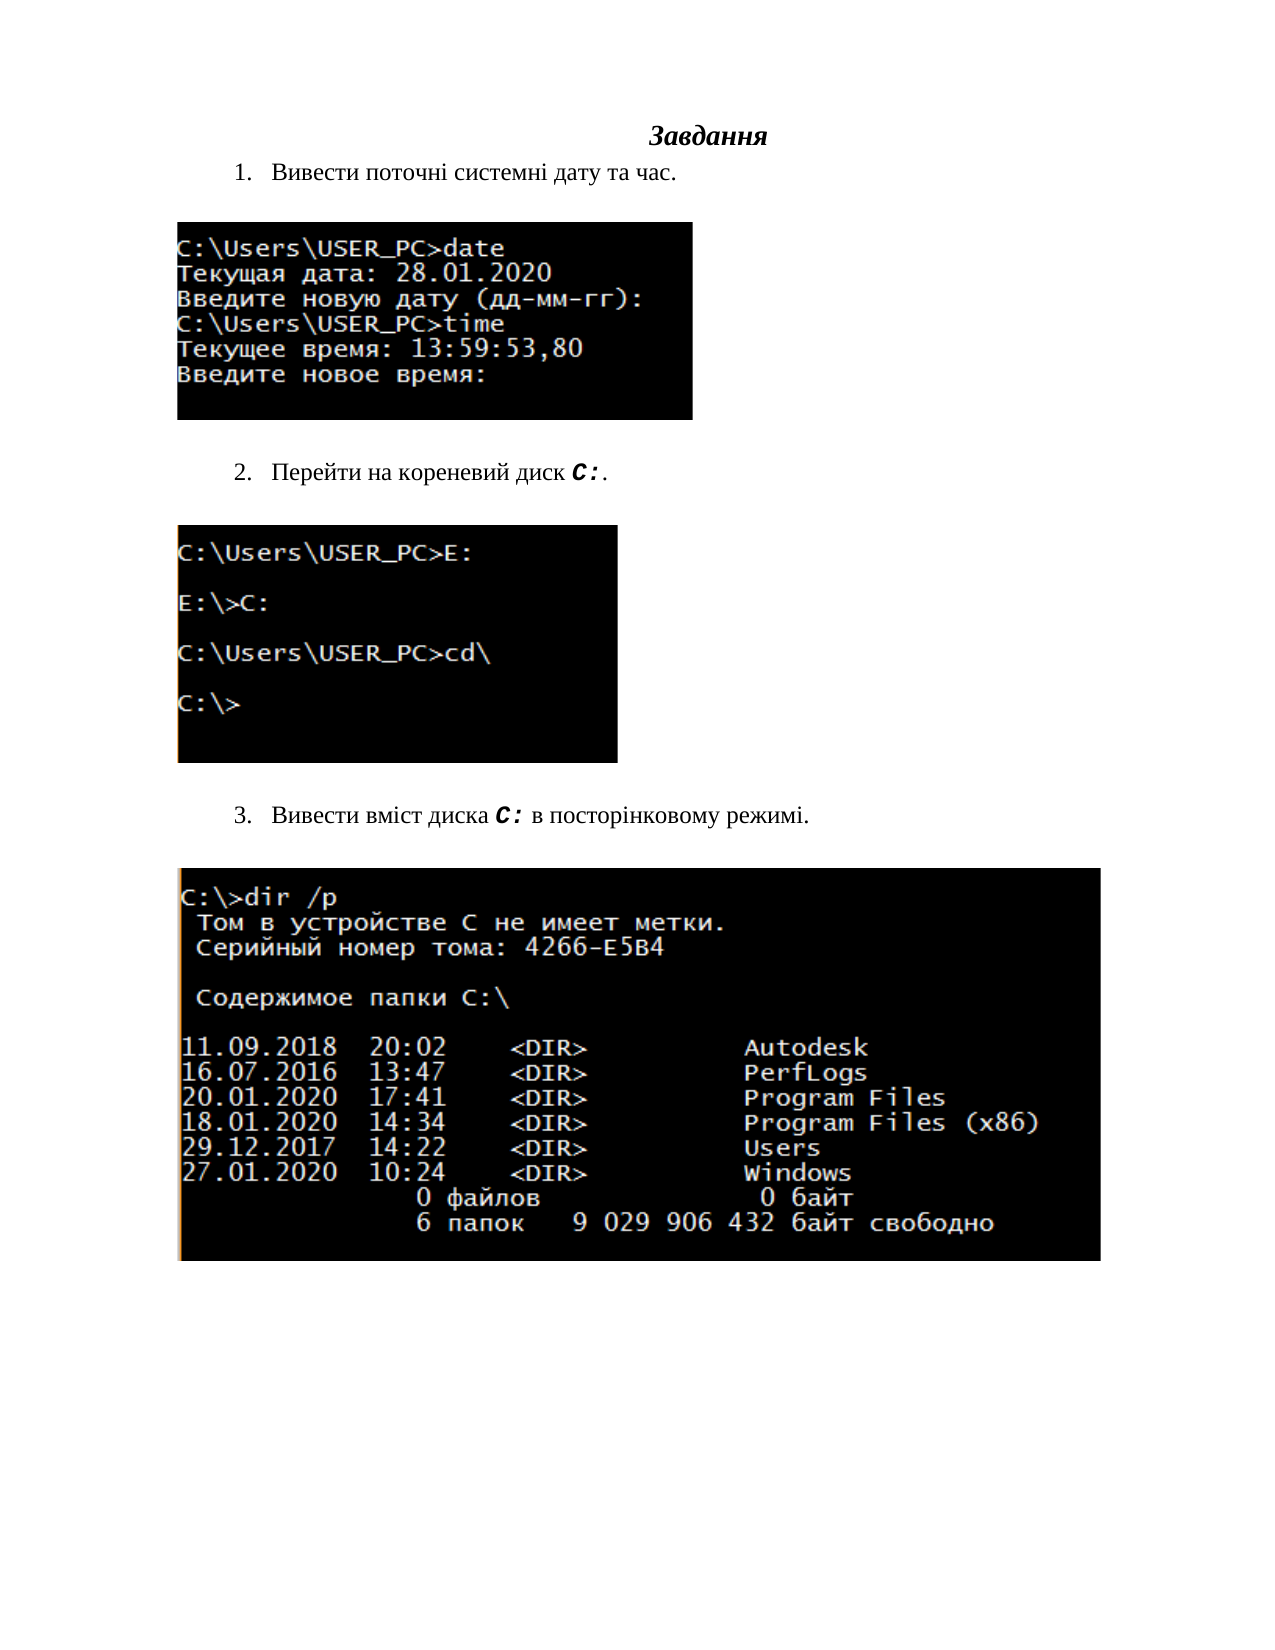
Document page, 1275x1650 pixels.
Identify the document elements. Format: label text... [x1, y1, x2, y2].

picture [177, 868, 1101, 1261]
list Завдання [177, 118, 1186, 152]
picture [177, 222, 693, 420]
picture [177, 525, 618, 763]
list Перейти на кореневий диск С:. [233, 457, 1186, 488]
list Вивести вміст диска С: в посторінковому режимі. [233, 800, 1186, 831]
list Вивести поточні системні дату та час. [233, 157, 1186, 185]
